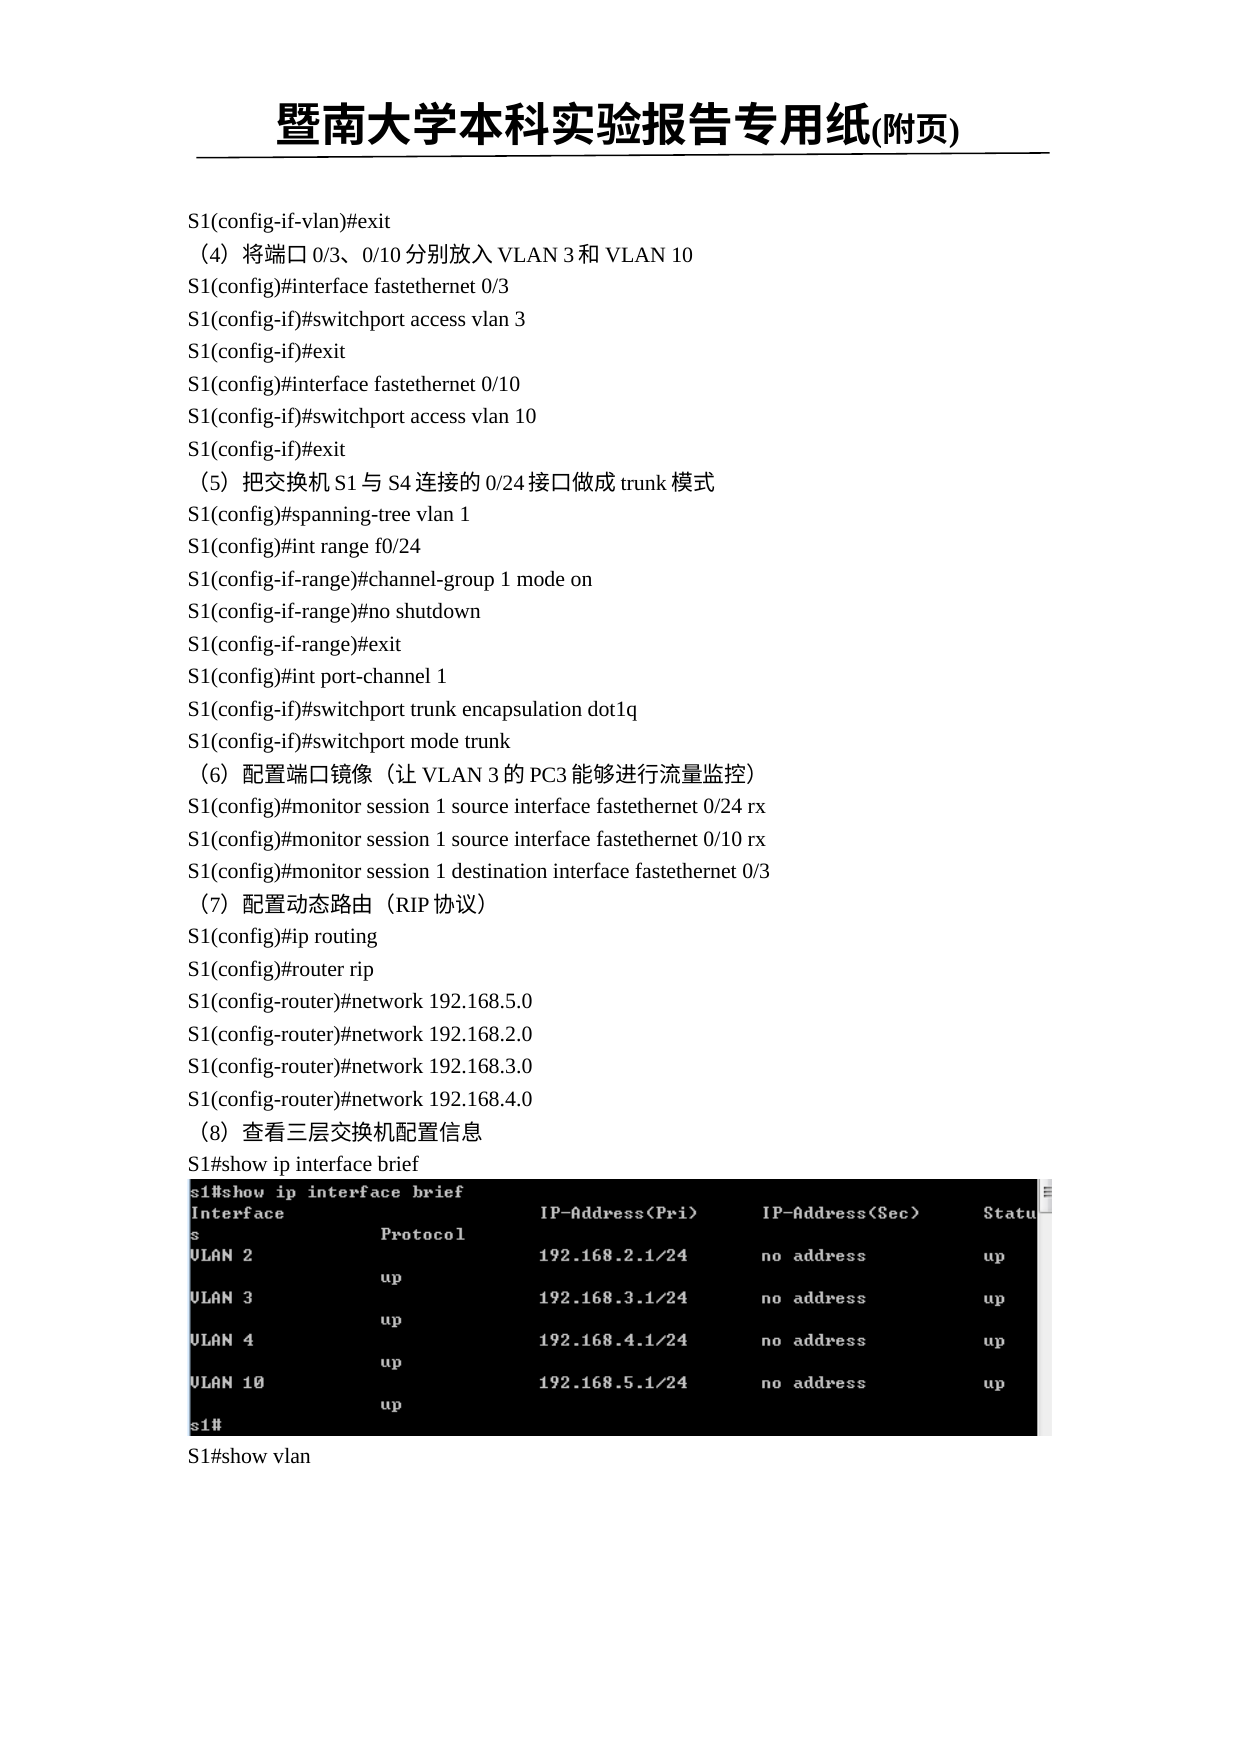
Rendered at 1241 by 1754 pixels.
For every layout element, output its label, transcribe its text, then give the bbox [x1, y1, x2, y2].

list S1(config)#interface fastethernet 0/10 [187, 367, 1053, 399]
list S1(config-if)#switchport trunk encapsulation dot1q [187, 692, 1053, 724]
list S1(config)#monitor session 1 source interface fastethernet 0/10 rx [187, 822, 1053, 854]
list S1(config-router)#network 192.168.3.0 [187, 1049, 1053, 1082]
list S1(config)#router rip [187, 952, 1053, 984]
list S1#show ip interface brief [187, 1147, 1053, 1179]
list S1(config-if)#switchport mode trunk [187, 724, 1053, 757]
list 将端口0/3、0/10分别放入VLAN 3和VLAN 10 [187, 237, 1053, 269]
list S1(config-if)#exit [187, 334, 1053, 367]
list S1(config-if)#exit [187, 432, 1053, 464]
list S1(config-if-vlan)#exit [187, 204, 1053, 237]
list S1(config-if-range)#exit [187, 627, 1053, 659]
list 配置端口镜像（让VLAN 3的PC3能够进行流量监控） [187, 757, 1053, 789]
list S1(config)#monitor session 1 destination interface fastethernet 0/3 [187, 854, 1053, 887]
list S1(config)#interface fastethernet 0/3 [187, 269, 1053, 302]
list 配置动态路由（RIP协议） [187, 887, 1053, 919]
list S1(config-router)#network 192.168.2.0 [187, 1017, 1053, 1049]
list S1(config-if)#switchport access vlan 3 [187, 302, 1053, 334]
list S1#show vlan [187, 1439, 1053, 1472]
list 查看三层交换机配置信息 [187, 1114, 1053, 1147]
list S1(config)#ip routing [187, 919, 1053, 952]
list S1(config)#spanning-tree vlan 1 [187, 497, 1053, 529]
list S1(config-if)#switchport access vlan 10 [187, 399, 1053, 432]
list S1(config-if-range)#no shutdown [187, 594, 1053, 627]
picture [187, 1179, 1052, 1436]
list S1(config-if-range)#channel-group 1 mode on [187, 562, 1053, 594]
list S1(config-router)#network 192.168.5.0 [187, 984, 1053, 1017]
list S1(config)#int range f0/24 [187, 529, 1053, 562]
list S1(config)#int port-channel 1 [187, 659, 1053, 692]
list S1(config)#monitor session 1 source interface fastethernet 0/24 rx [187, 789, 1053, 822]
list S1(config-router)#network 192.168.4.0 [187, 1082, 1053, 1114]
list 把交换机S1与S4连接的0/24接口做成trunk模式 [187, 464, 1053, 497]
